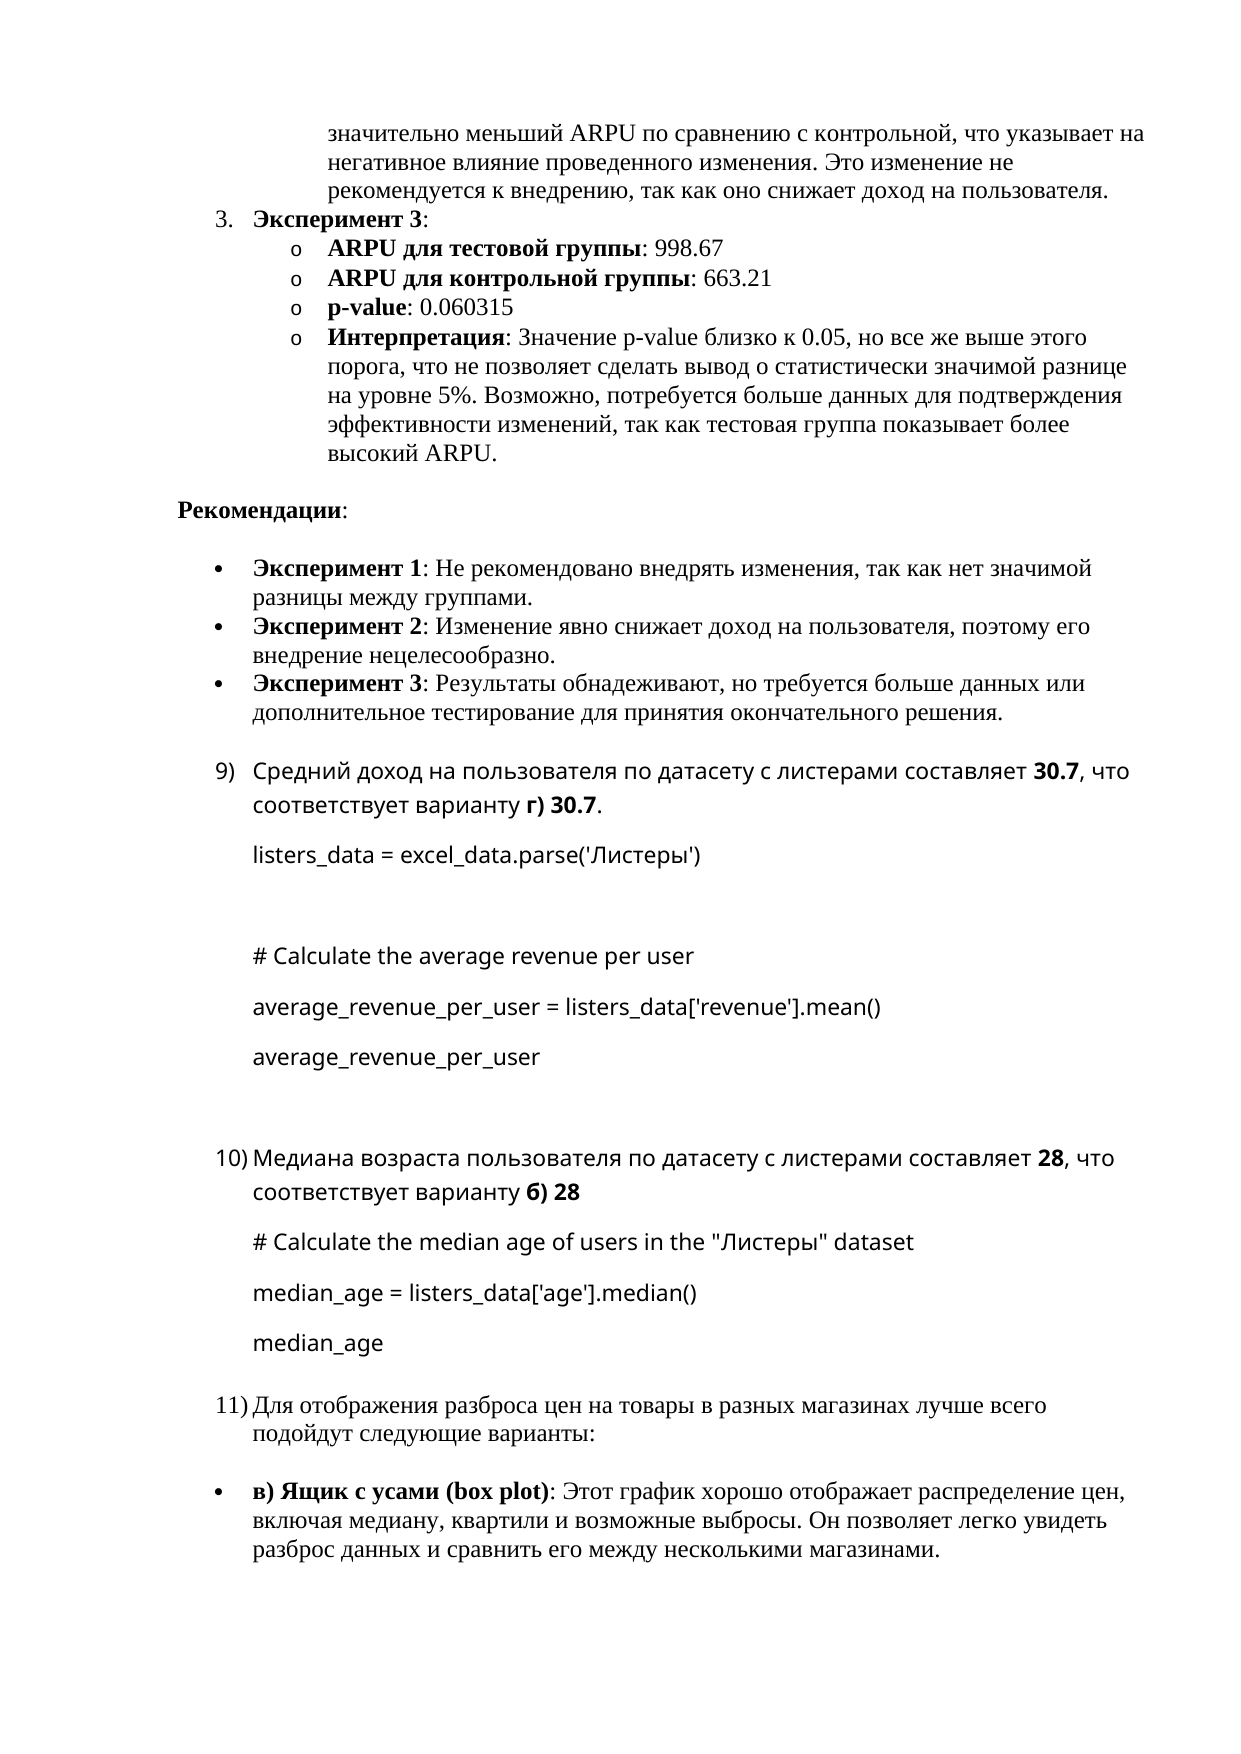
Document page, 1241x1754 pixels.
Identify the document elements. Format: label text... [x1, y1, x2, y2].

text # Calculate the median age of users in the "Листеры" dataset [252, 1226, 1152, 1257]
text median_age [252, 1327, 1152, 1358]
text Рекомендации: [177, 496, 1152, 524]
list Средний доход на пользователя по датасету с листерами составляет 30.7, что соответствует варианту г) 30.7. [215, 755, 1152, 820]
text median_age = listers_data['age'].median() [252, 1276, 1152, 1308]
list Эксперимент 2: Изменение явно снижает доход на пользователя, поэтому его внедрение нецелесообразно. [215, 611, 1152, 668]
list Эксперимент 1: Не рекомендовано внедрять изменения, так как нет значимой разницы между группами. [215, 553, 1152, 611]
text listers_data = excel_data.parse('Листеры') [252, 839, 1152, 871]
list Эксперимент 3: Результаты обнадеживают, но требуется больше данных или дополнительное тестирование для принятия окончательного решения. [215, 668, 1152, 726]
list в) Ящик с усами (box plot): Этот график хорошо отображает распределение цен, включая медиану, квартили и возможные выбросы. Он позволяет легко увидеть разброс данных и сравнить его между несколькими магазинами. [215, 1476, 1152, 1563]
text average_revenue_per_user = listers_data['revenue'].mean() [252, 991, 1152, 1022]
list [290, 118, 1152, 204]
list Интерпретация: Значение p-value близко к 0.05, но все же выше этого порога, что не позволяет сделать вывод о статистически значимой разнице на уровне 5%. Возможно, потребуется больше данных для подтверждения эффективности изменений, так как тестовая группа показывает более высокий ARPU. [290, 322, 1152, 466]
list ARPU для тестовой группы: 998.67 [290, 233, 1152, 263]
list Эксперимент 3: [215, 204, 1152, 233]
list p-value: 0.060315 [290, 292, 1152, 322]
list ARPU для контрольной группы: 663.21 [290, 263, 1152, 292]
list Для отображения разброса цен на товары в разных магазинах лучше всего подойдут следующие варианты: [215, 1390, 1152, 1447]
text # Calculate the average revenue per user [252, 940, 1152, 971]
text average_revenue_per_user [252, 1041, 1152, 1072]
list Медиана возраста пользователя по датасету с листерами составляет 28, что соответствует варианту б) 28 [215, 1142, 1152, 1207]
